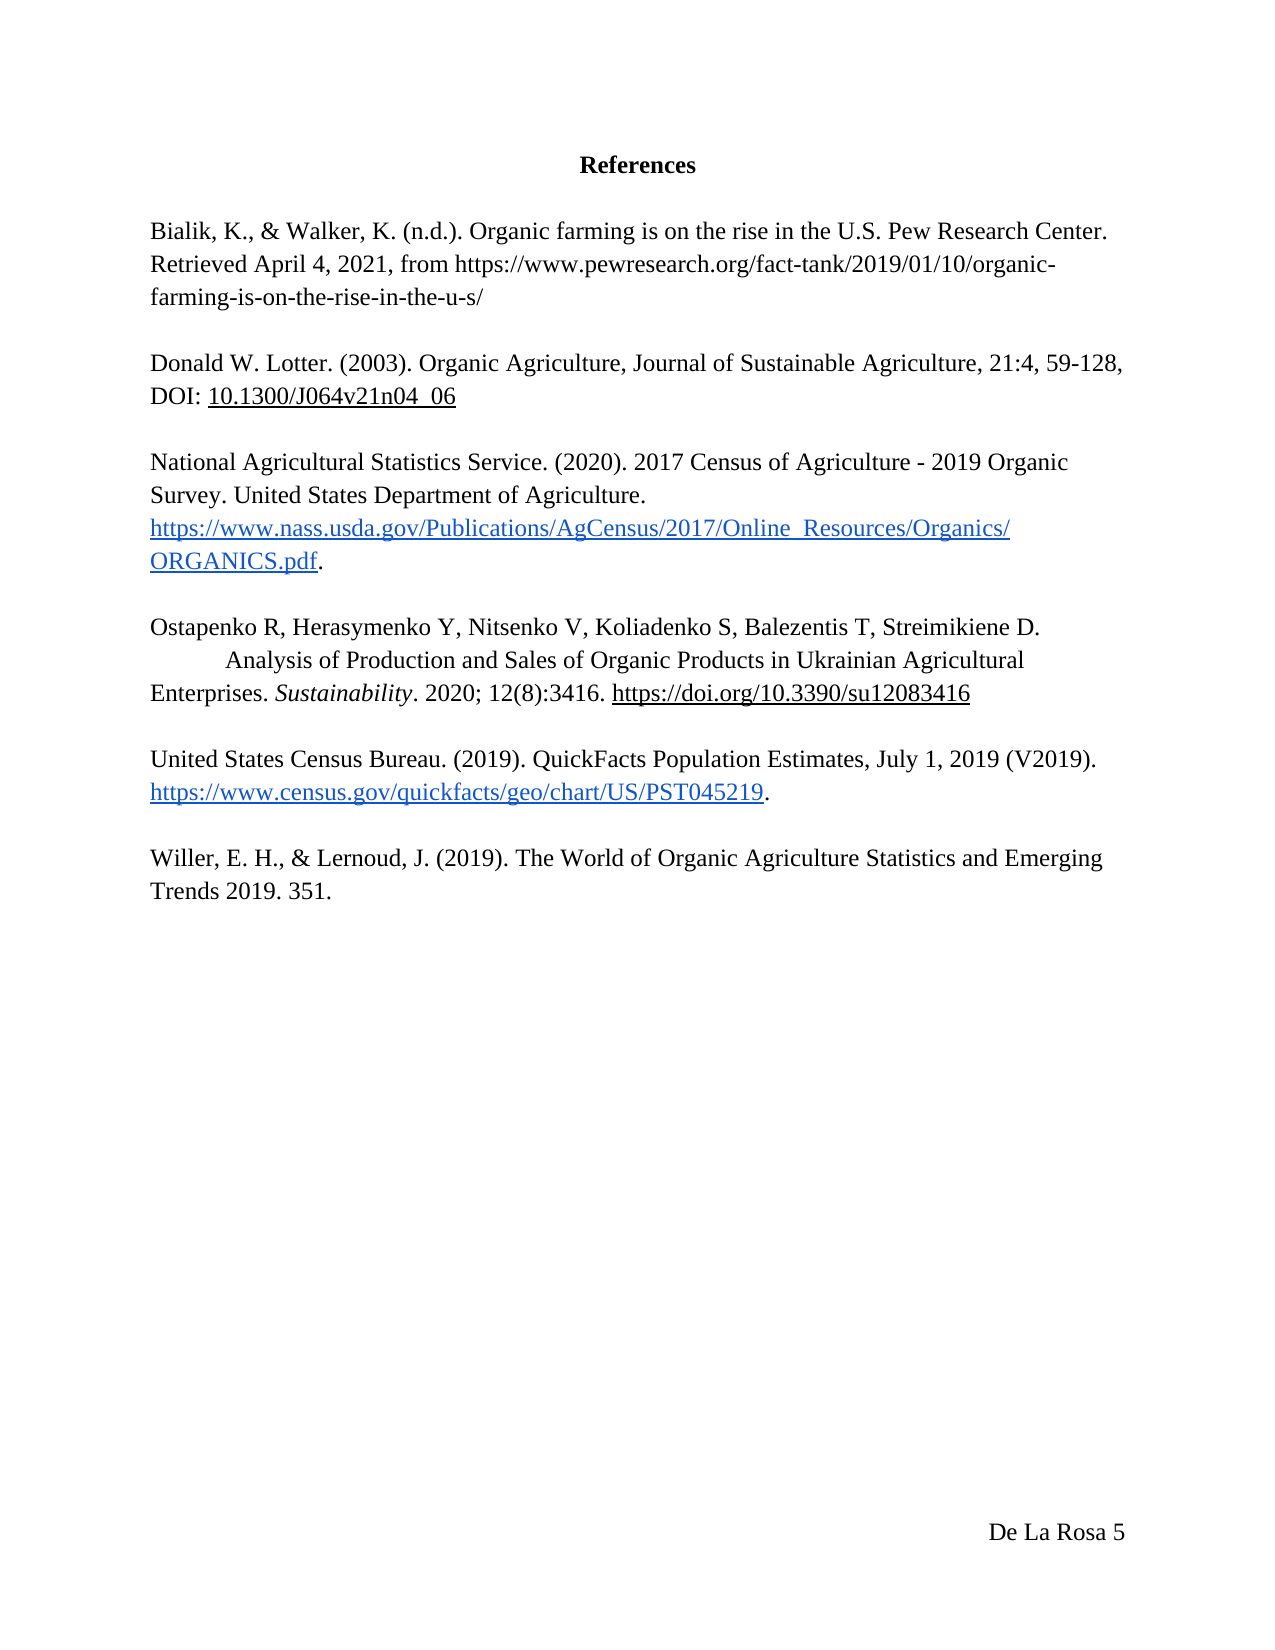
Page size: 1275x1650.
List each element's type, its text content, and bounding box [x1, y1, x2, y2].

text Bialik, K., & Walker, K. (n.d.). Organic farming is on the rise in the U.S. Pew Research Center. Retrieved April 4, 2021, from https://www.pewresearch.org/fact-tank/2019/01/10/organic-farming-is-on-the-rise-in-the-u-s/ [150, 216, 1125, 311]
text Donald W. Lotter. (2003). Organic Agriculture, Journal of Sustainable Agriculture, 21:4, 59-128, DOI: 10.1300/J064v21n04_06 [150, 348, 1125, 410]
text National Agricultural Statistics Service. (2020). 2017 Census of Agriculture - 2019 Organic Survey. United States Department of Agriculture. https://www.nass.usda.gov/Publications/AgCensus/2017/Online_Resources/Organics/ORGANICS.pdf. [150, 447, 1125, 575]
text Ostapenko R, Herasymenko Y, Nitsenko V, Koliadenko S, Balezentis T, Streimikiene D. Analysis of Production and Sales of Organic Products in Ukrainian Agricultural Enterprises. Sustainability. 2020; 12(8):3416. https://doi.org/10.3390/su12083416 [150, 612, 1125, 707]
text United States Census Bureau. (2019). QuickFacts Population Estimates, July 1, 2019 (V2019). https://www.census.gov/quickfacts/geo/chart/US/PST045219. [150, 744, 1125, 806]
text References [150, 150, 1125, 179]
text Willer, E. H., & Lernoud, J. (2019). The World of Organic Agriculture Statistics and Emerging Trends 2019. 351. [150, 843, 1125, 905]
